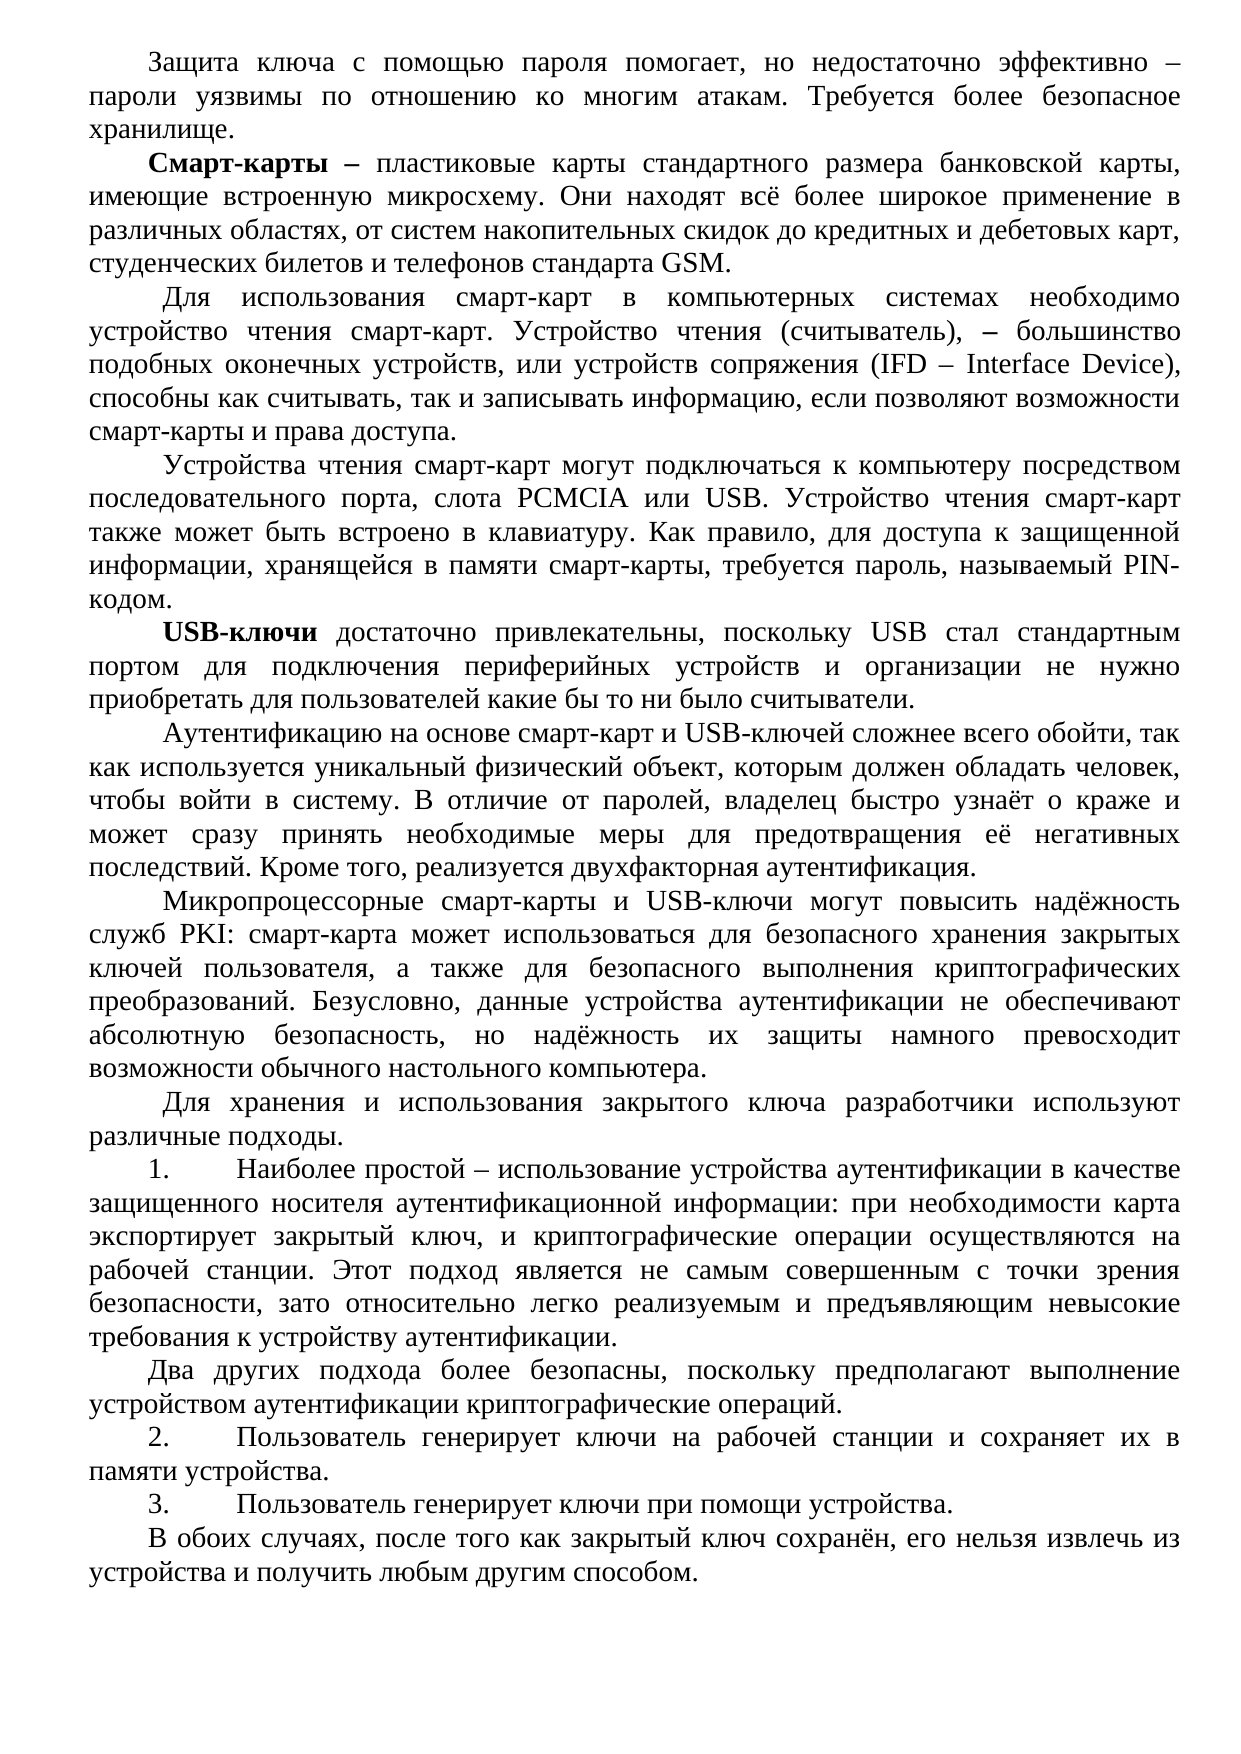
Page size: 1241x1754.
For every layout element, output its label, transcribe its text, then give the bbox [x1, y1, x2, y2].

list Пользователь генерирует ключи при помощи устройства. [89, 1487, 1181, 1520]
text Для использования смарт-карт в компьютерных системах необходимо устройство чтения смарт-карт. Устройство чтения (считыватель), – большинство подобных оконечных устройств, или устройств сопряжения (IFD – Interface Device), способны как считывать, так и записывать информацию, если позволяют возможности смарт-карты и права доступа. [89, 279, 1181, 447]
text В обоих случаях, после того как закрытый ключ сохранён, его нельзя извлечь из устройства и получить любым другим способом. [89, 1520, 1181, 1587]
text Для хранения и использования закрытого ключа разработчики используют различные подходы. [89, 1084, 1181, 1151]
list Пользователь генерирует ключи на рабочей станции и сохраняет их в памяти устройства. [89, 1419, 1181, 1487]
text USB-ключи достаточно привлекательны, поскольку USB стал стандартным портом для подключения периферийных устройств и организации не нужно приобретать для пользователей какие бы то ни было считыватели. [89, 614, 1181, 715]
text Микропроцессорные смарт-карты и USB-ключи могут повысить надёжность служб PKI: смарт-карта может использоваться для безопасного хранения закрытых ключей пользователя, а также для безопасного выполнения криптографических преобразований. Безусловно, данные устройства аутентификации не обеспечивают абсолютную безопасность, но надёжность их защиты намного превосходит возможности обычного настольного компьютера. [89, 883, 1181, 1084]
list Наиболее простой – использование устройства аутентификации в качестве защищенного носителя аутентификационной информации: при необходимости карта экспортирует закрытый ключ, и криптографические операции осуществляются на рабочей станции. Этот подход является не самым совершенным с точки зрения безопасности, зато относительно легко реализуемым и предъявляющим невысокие требования к устройству аутентификации. [89, 1151, 1181, 1352]
text Аутентификацию на основе смарт-карт и USB-ключей сложнее всего обойти, так как используется уникальный физический объект, которым должен обладать человек, чтобы войти в систему. В отличие от паролей, владелец быстро узнаёт о краже и может сразу принять необходимые меры для предотвращения её негативных последствий. Кроме того, реализуется двухфакторная аутентификация. [89, 715, 1181, 883]
text Устройства чтения смарт-карт могут подключаться к компьютеру посредством последовательного порта, слота PCMCIA или USB. Устройство чтения смарт-карт также может быть встроено в клавиатуру. Как правило, для доступа к защищенной информации, хранящейся в памяти смарт-карты, требуется пароль, называемый PIN-кодом. [89, 447, 1181, 614]
text Защита ключа с помощью пароля помогает, но недостаточно эффективно – пароли уязвимы по отношению ко многим атакам. Требуется более безопасное хранилище. [89, 44, 1181, 145]
text Смарт-карты – пластиковые карты стандартного размера банковской карты, имеющие встроенную микросхему. Они находят всё более широкое применение в различных областях, от систем накопительных скидок до кредитных и дебетовых карт, студенческих билетов и телефонов стандарта GSM. [89, 145, 1181, 279]
text Два других подхода более безопасны, поскольку предполагают выполнение устройством аутентификации криптографические операций. [89, 1352, 1181, 1419]
